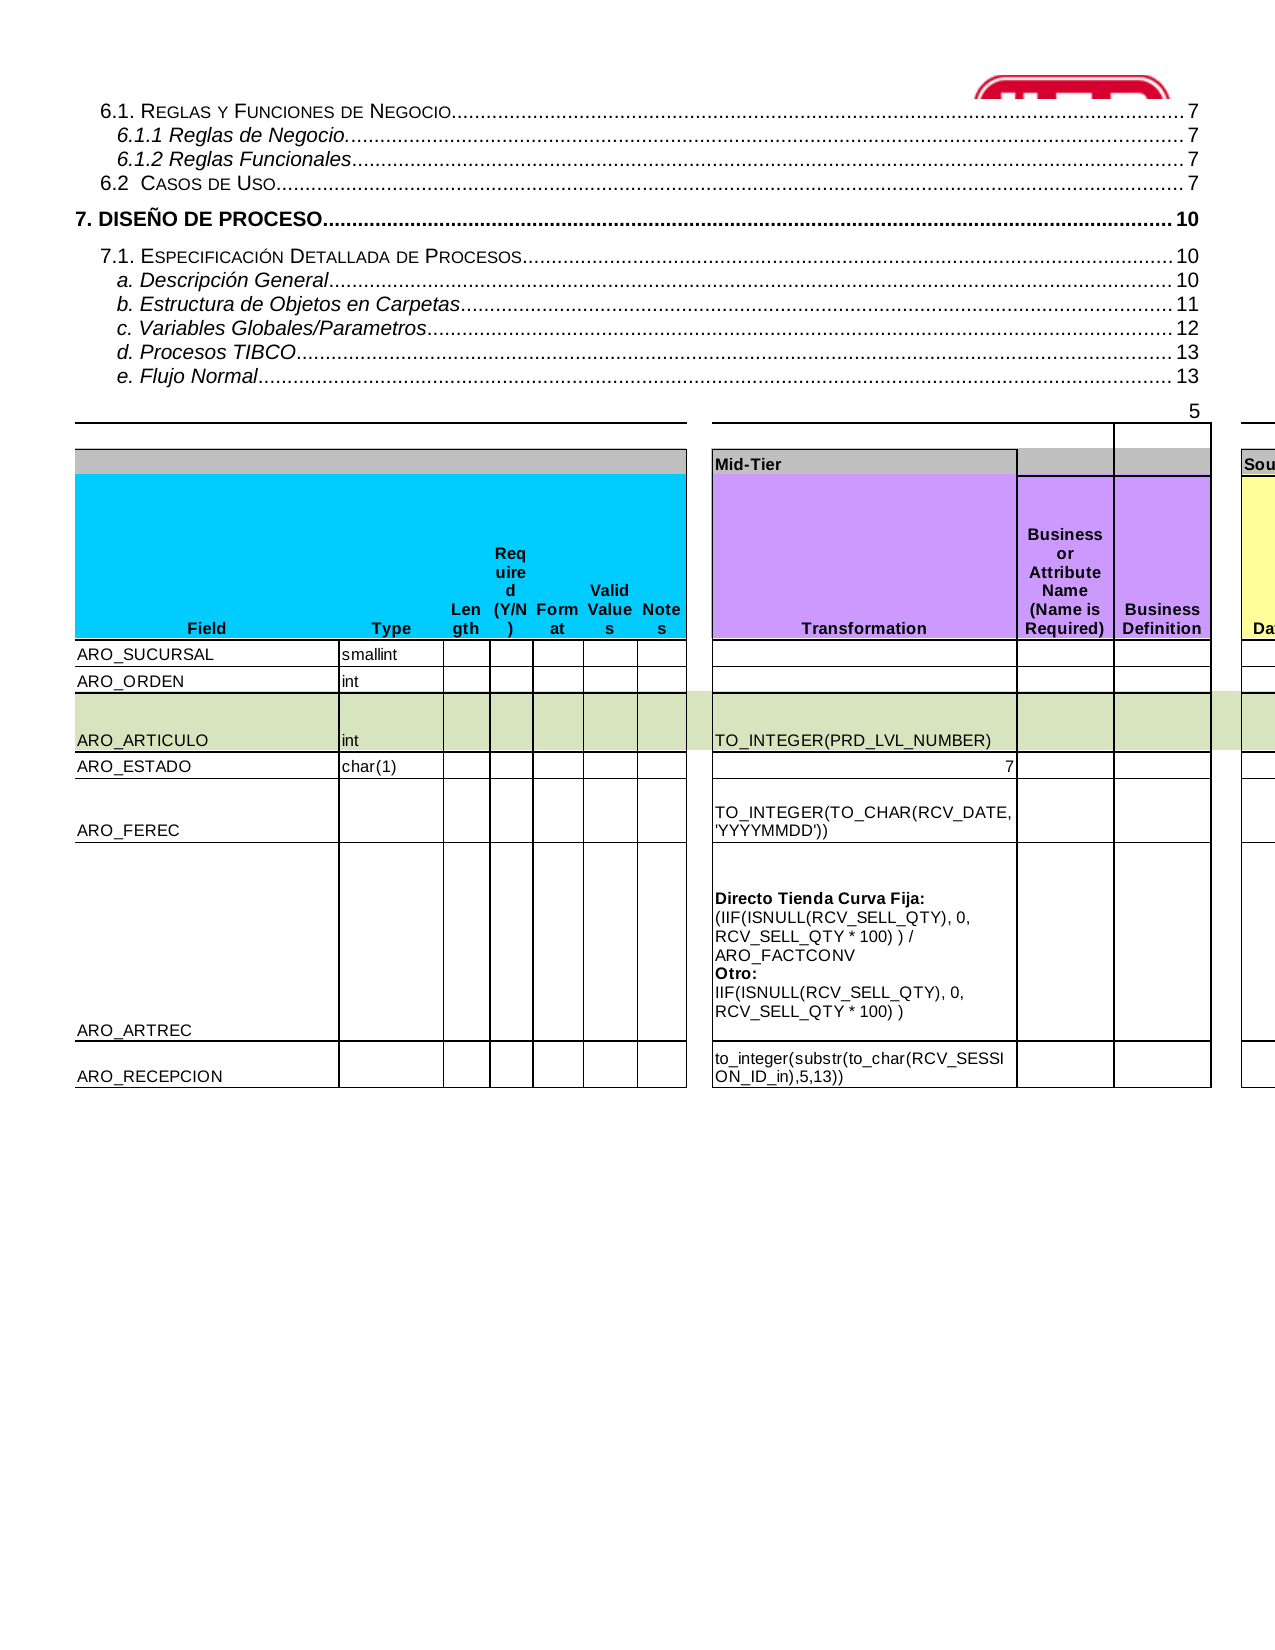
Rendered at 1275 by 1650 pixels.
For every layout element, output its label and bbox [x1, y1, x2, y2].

picture [973, 75, 1171, 99]
